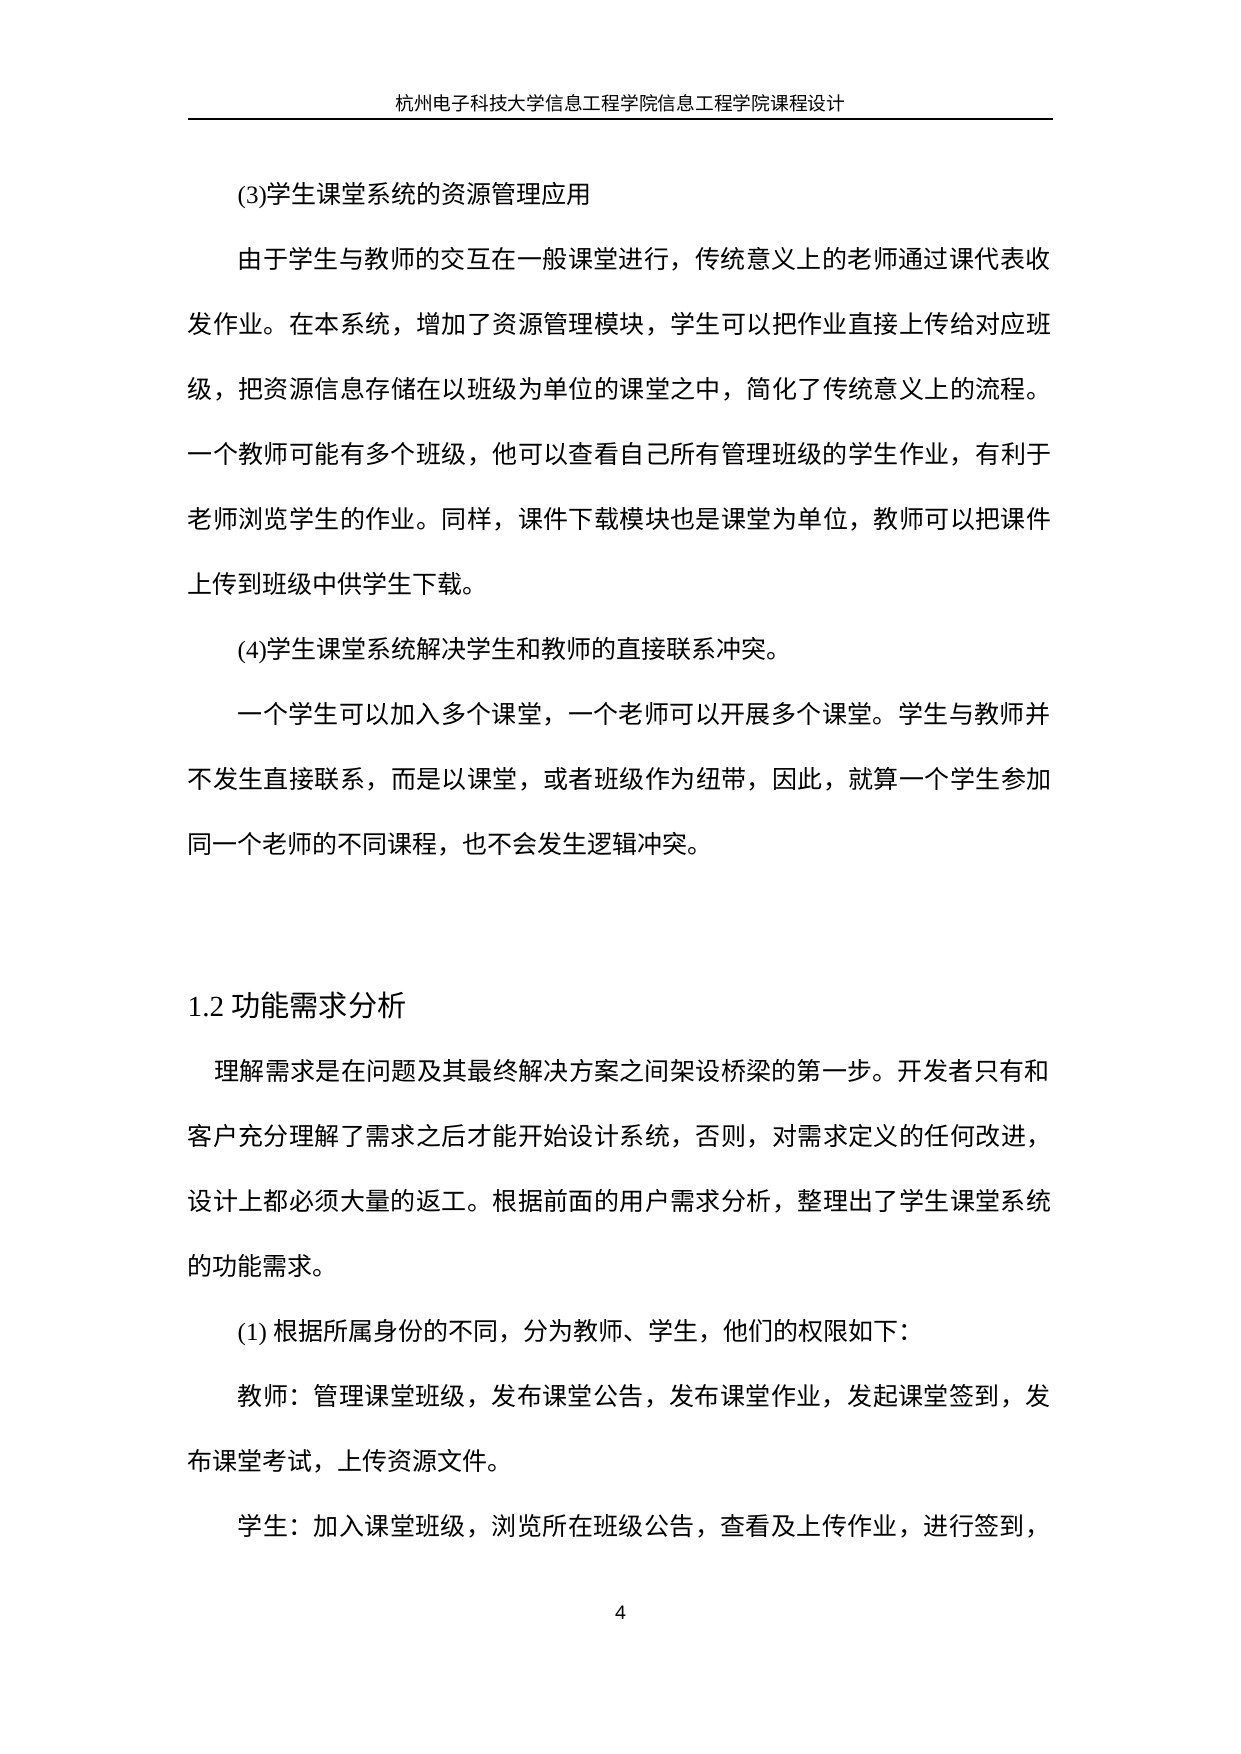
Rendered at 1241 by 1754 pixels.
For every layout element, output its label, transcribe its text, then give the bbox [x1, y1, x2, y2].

text (4)学生课堂系统解决学生和教师的直接联系冲突。 [187, 615, 1053, 680]
text 理解需求是在问题及其最终解决方案之间架设桥梁的第一步。开发者只有和客户充分理解了需求之后才能开始设计系统，否则，对需求定义的任何改进，设计上都必须大量的返工。根据前面的用户需求分析，整理出了学生课堂系统的功能需求。 [187, 1037, 1053, 1297]
text 由于学生与教师的交互在一般课堂进行，传统意义上的老师通过课代表收发作业。在本系统，增加了资源管理模块，学生可以把作业直接上传给对应班级，把资源信息存储在以班级为单位的课堂之中，简化了传统意义上的流程。一个教师可能有多个班级，他可以查看自己所有管理班级的学生作业，有利于老师浏览学生的作业。同样，课件下载模块也是课堂为单位，教师可以把课件上传到班级中供学生下载。 [187, 225, 1053, 615]
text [187, 1492, 1053, 1557]
text (1) 根据所属身份的不同，分为教师、学生，他们的权限如下： [187, 1297, 1053, 1362]
text 教师：管理课堂班级，发布课堂公告，发布课堂作业，发起课堂签到，发布课堂考试，上传资源文件。 [187, 1362, 1053, 1492]
subtitle 1.2 功能需求分析 [187, 972, 1053, 1037]
text (3)学生课堂系统的资源管理应用 [187, 160, 1053, 225]
text 一个学生可以加入多个课堂，一个老师可以开展多个课堂。学生与教师并不发生直接联系，而是以课堂，或者班级作为纽带，因此，就算一个学生参加同一个老师的不同课程，也不会发生逻辑冲突。 [187, 680, 1053, 875]
